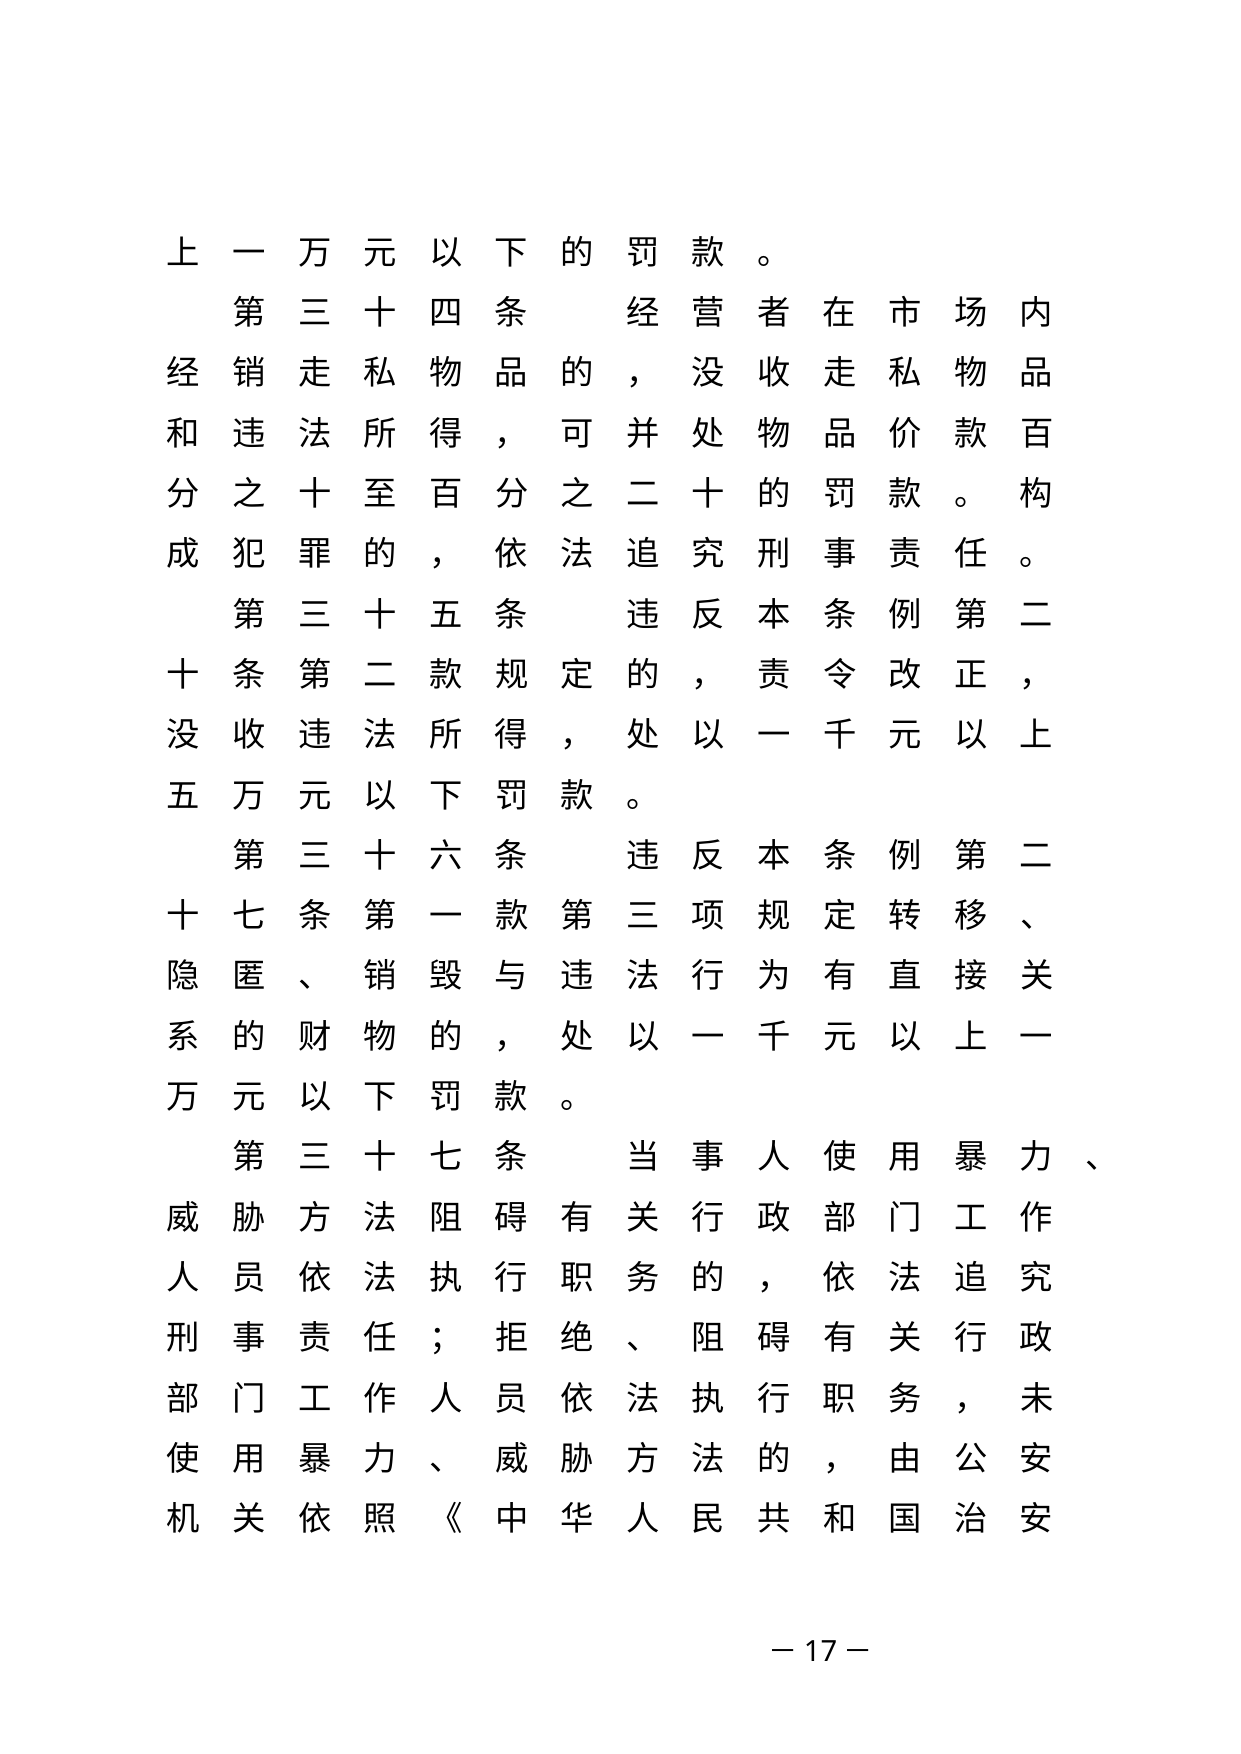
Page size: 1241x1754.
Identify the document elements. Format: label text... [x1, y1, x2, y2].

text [167, 219, 1085, 280]
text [167, 1124, 1085, 1546]
text 第三十五条 违反本条例第二十条第二款规定的，责令改正，没收违法所得，处以一千元以上五万元以下罚款。 [167, 581, 1085, 823]
text 第三十四条 经营者在市场内经销走私物品的，没收走私物品和违法所得，可并处物品价款百分之十至百分之二十的罚款。构成犯罪的，依法追究刑事责任。 [167, 280, 1085, 581]
text 第三十六条 违反本条例第二十七条第一款第三项规定转移、隐匿、销毁与违法行为有直接关系的财物的，处以一千元以上一万元以下罚款。 [167, 823, 1085, 1124]
